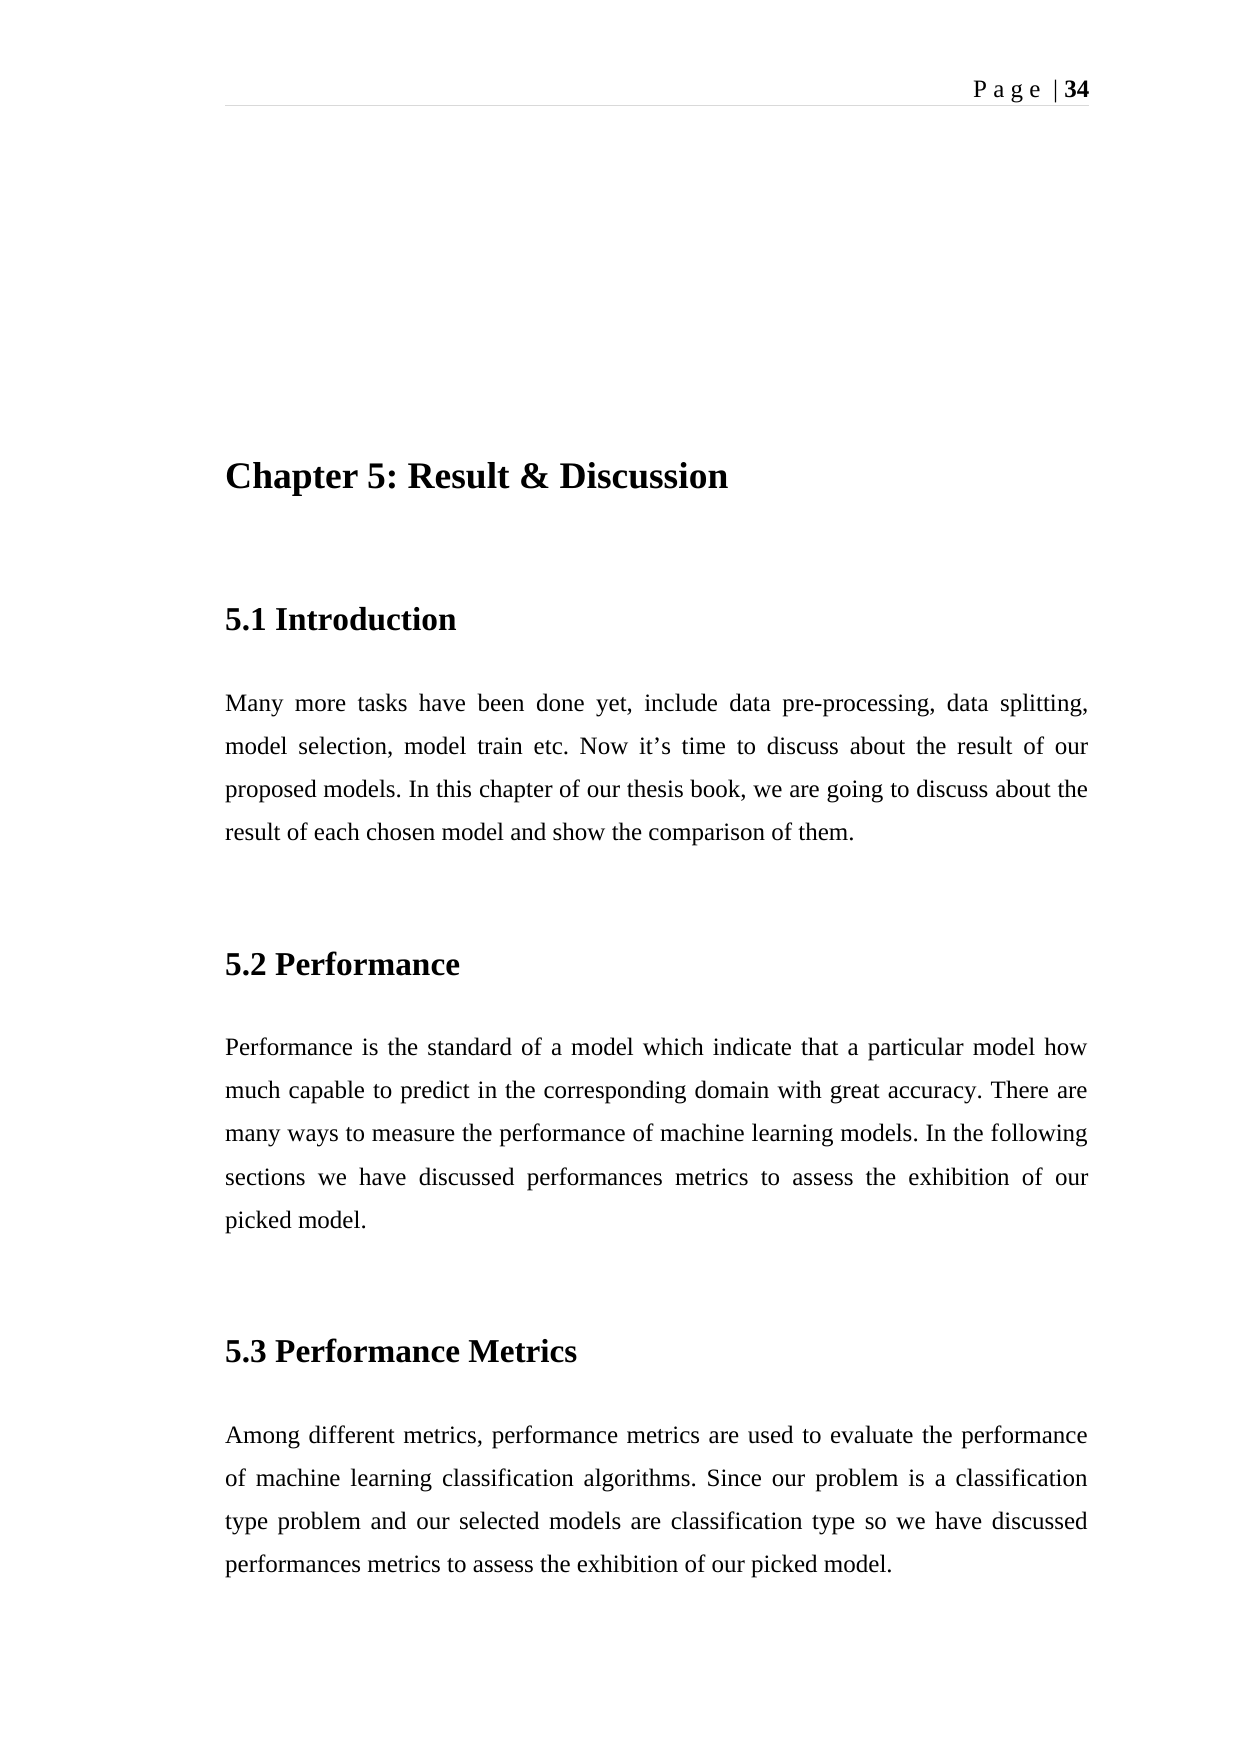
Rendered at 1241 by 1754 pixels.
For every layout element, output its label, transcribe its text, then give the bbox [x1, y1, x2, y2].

subtitle Chapter 5: Result & Discussion [225, 453, 1089, 496]
subtitle 5.2 Performance [225, 944, 1089, 982]
text Performance is the standard of a model which indicate that a particular model how much capable to predict in the corresponding domain with great accuracy. There are many ways to measure the performance of machine learning models. In the following sections we have discussed performances metrics to assess the exhibition of our picked model. [225, 1032, 1089, 1233]
subtitle 5.1 Introduction [225, 600, 1089, 638]
text Many more tasks have been done yet, include data pre-processing, data splitting, model selection, model train etc. Now it’s time to discuss about the result of our proposed models. In this chapter of our thesis book, we are going to discuss about the result of each chosen model and show the comparison of them. [225, 688, 1089, 846]
subtitle 5.3 Performance Metrics [225, 1332, 1089, 1370]
text Among different metrics, performance metrics are used to evaluate the performance of machine learning classification algorithms. Since our problem is a classification type problem and our selected models are classification type so we have discussed performances metrics to assess the exhibition of our picked model. [225, 1420, 1089, 1578]
